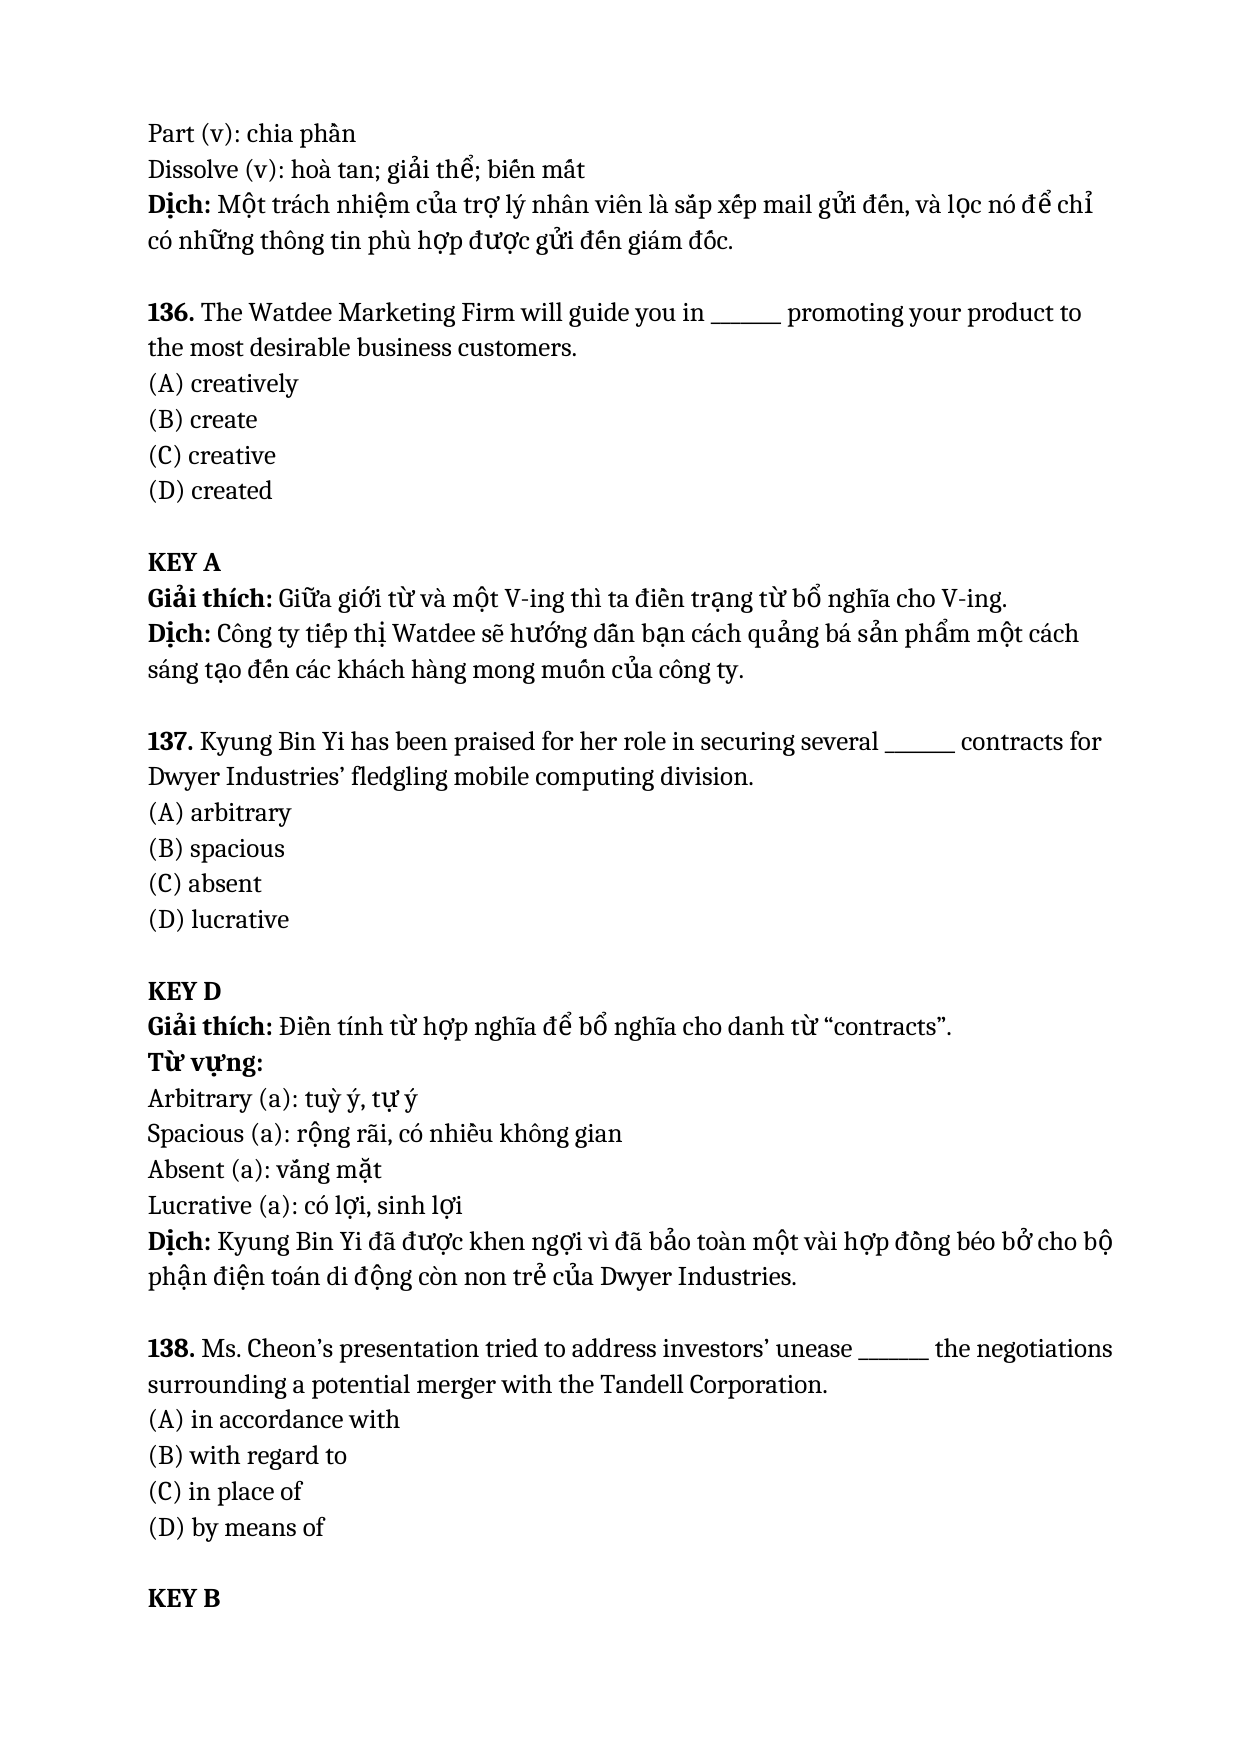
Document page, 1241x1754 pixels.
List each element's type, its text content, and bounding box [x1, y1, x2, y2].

text Lucrative (a): có lợi, sinh lợi [148, 1190, 1122, 1221]
text KEY B [148, 1583, 1122, 1614]
text Dissolve (v): hoà tan; giải thể; biến mất [148, 154, 1122, 185]
text KEY D [148, 976, 1122, 1007]
text KEY A [148, 547, 1122, 578]
text Part (v): chia phần [148, 118, 1122, 149]
text Spacious (a): rộng rãi, có nhiều không gian [148, 1118, 1122, 1150]
text 137. Kyung Bin Yi has been praised for her role in securing several _______ contracts for Dwyer Industries’ fledgling mobile computing division. (A) arbitrary (B) spacious (C) absent (D) lucrative [148, 726, 1122, 935]
text Dịch: Công ty tiếp thị Watdee sẽ hướng dẫn bạn cách quảng bá sản phẩm một cách sáng tạo đến các khách hàng mong muốn của công ty. [148, 618, 1122, 685]
text Giải thích: Giữa giới từ và một V-ing thì ta điền trạng từ bổ nghĩa cho V-ing. [148, 583, 1122, 614]
text Dịch: Kyung Bin Yi đã được khen ngợi vì đã bảo toàn một vài hợp đồng béo bở cho bộ phận điện toán di động còn non trẻ của Dwyer Industries. [148, 1226, 1122, 1293]
text Dịch: Một trách nhiệm của trợ lý nhân viên là sắp xếp mail gửi đến, và lọc nó để chỉ có những thông tin phù hợp được gửi đến giám đốc. [148, 189, 1122, 256]
text Giải thích: Điền tính từ hợp nghĩa để bổ nghĩa cho danh từ “contracts”. [148, 1011, 1122, 1042]
text 136. The Watdee Marketing Firm will guide you in _______ promoting your product to the most desirable business customers. (A) creatively (B) create (C) creative (D) created [148, 261, 1122, 507]
text 138. Ms. Cheon’s presentation tried to address investors’ unease _______ the negotiations surrounding a potential merger with the Tandell Corporation. (A) in accordance with (B) with regard to (C) in place of (D) by means of [148, 1297, 1122, 1543]
text Absent (a): vắng mặt [148, 1154, 1122, 1185]
text Từ vựng: [148, 1047, 1122, 1078]
text Arbitrary (a): tuỳ ý, tự ý [148, 1083, 1122, 1114]
